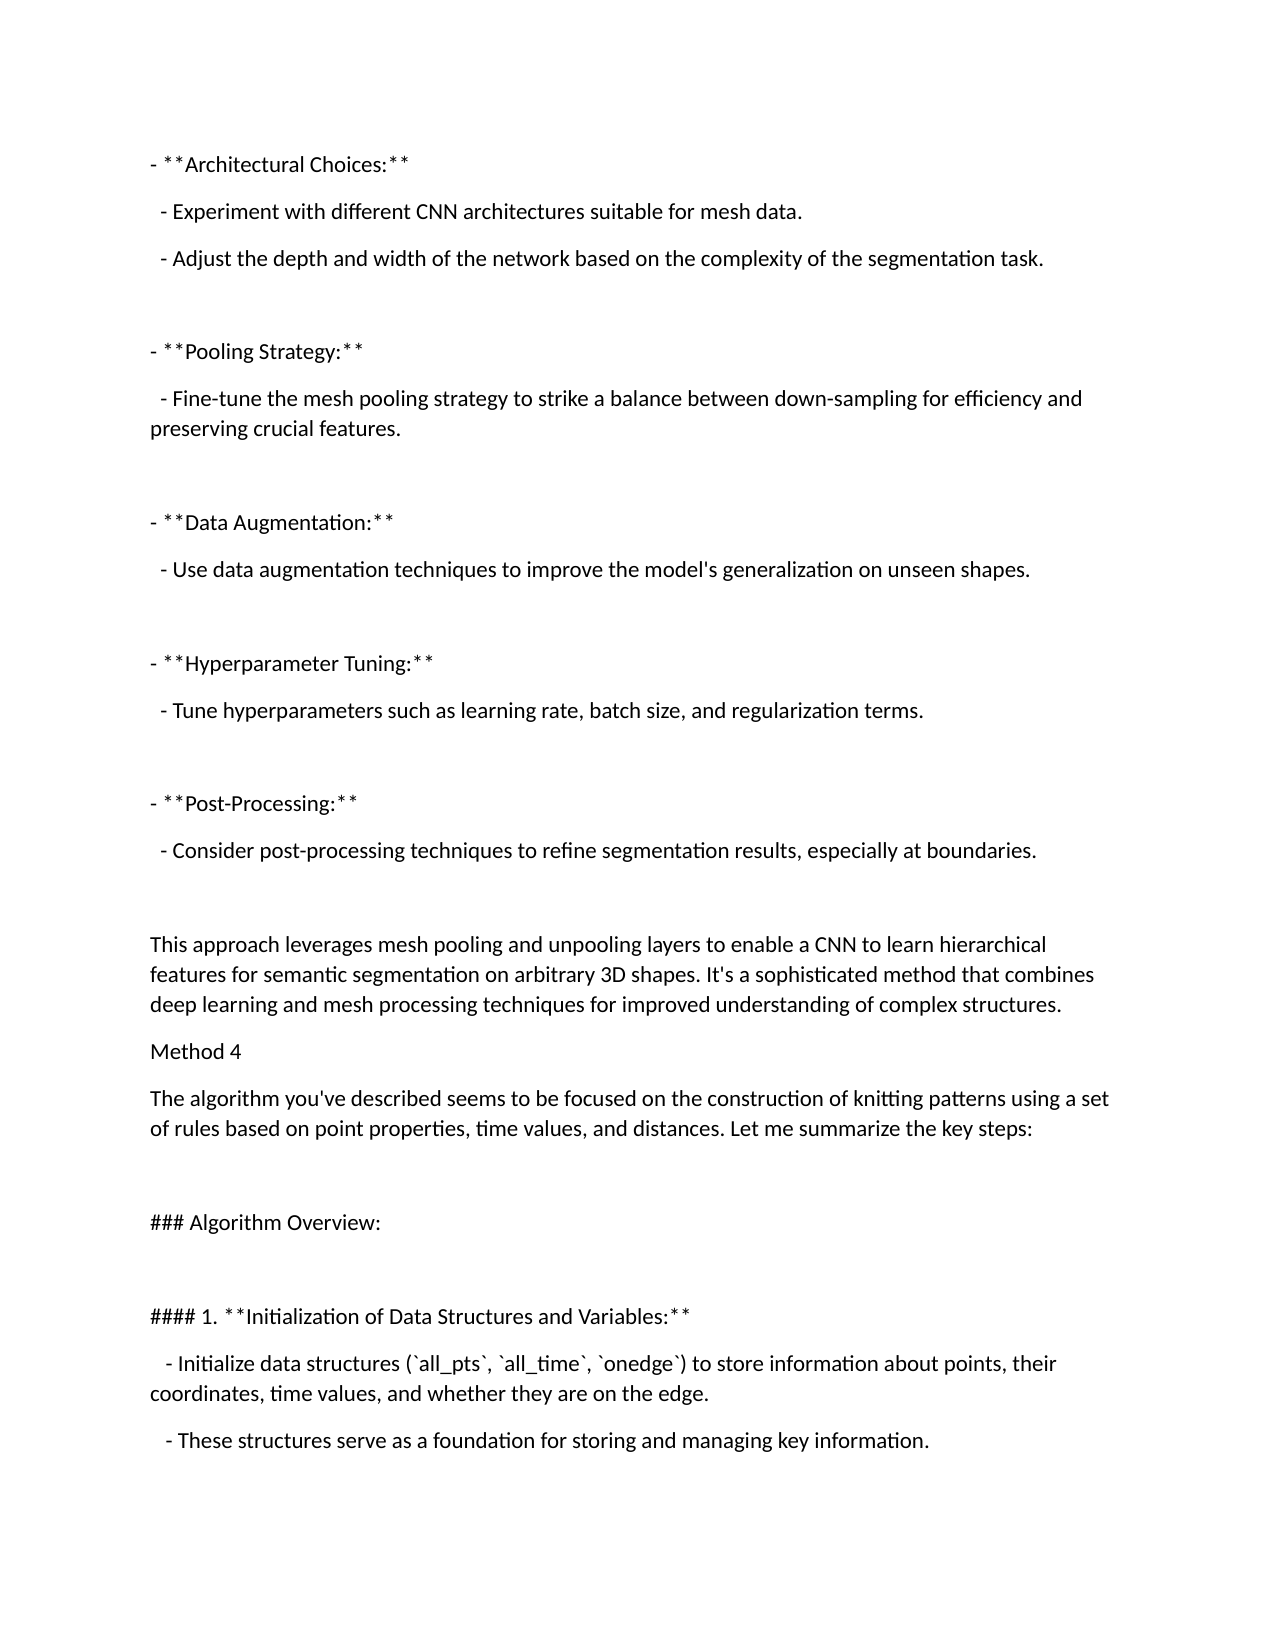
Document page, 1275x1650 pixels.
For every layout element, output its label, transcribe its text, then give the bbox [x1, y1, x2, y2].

text - **Architectural Choices:** [150, 150, 1125, 178]
text - Adjust the depth and width of the network based on the complexity of the segmentation task. [150, 244, 1125, 272]
text - Consider post-processing techniques to refine segmentation results, especially at boundaries. [150, 836, 1125, 864]
text - Fine-tune the mesh pooling strategy to strike a balance between down-sampling for efficiency and preserving crucial features. [150, 384, 1125, 443]
text - **Post-Processing:** [150, 789, 1125, 818]
text This approach leverages mesh pooling and unpooling layers to enable a CNN to learn hierarchical features for semantic segmentation on arbitrary 3D shapes. It's a sophisticated method that combines deep learning and mesh processing techniques for improved understanding of complex structures. [150, 930, 1125, 1019]
text #### 1. **Initialization of Data Structures and Variables:** [150, 1302, 1125, 1330]
text ### Algorithm Overview: [150, 1208, 1125, 1236]
text - These structures serve as a foundation for storing and managing key information. [150, 1426, 1125, 1454]
text - Use data augmentation techniques to improve the model's generalization on unseen shapes. [150, 555, 1125, 583]
text - Experiment with different CNN architectures suitable for mesh data. [150, 197, 1125, 225]
text - Tune hyperparameters such as learning rate, batch size, and regularization terms. [150, 696, 1125, 724]
text - Initialize data structures (`all_pts`, `all_time`, `onedge`) to store information about points, their coordinates, time values, and whether they are on the edge. [150, 1349, 1125, 1407]
text - **Data Augmentation:** [150, 508, 1125, 536]
text - **Hyperparameter Tuning:** [150, 649, 1125, 677]
text The algorithm you've described seems to be focused on the construction of knitting patterns using a set of rules based on point properties, time values, and distances. Let me summarize the key steps: [150, 1084, 1125, 1143]
text - **Pooling Strategy:** [150, 337, 1125, 366]
text Method 4 [150, 1037, 1125, 1066]
